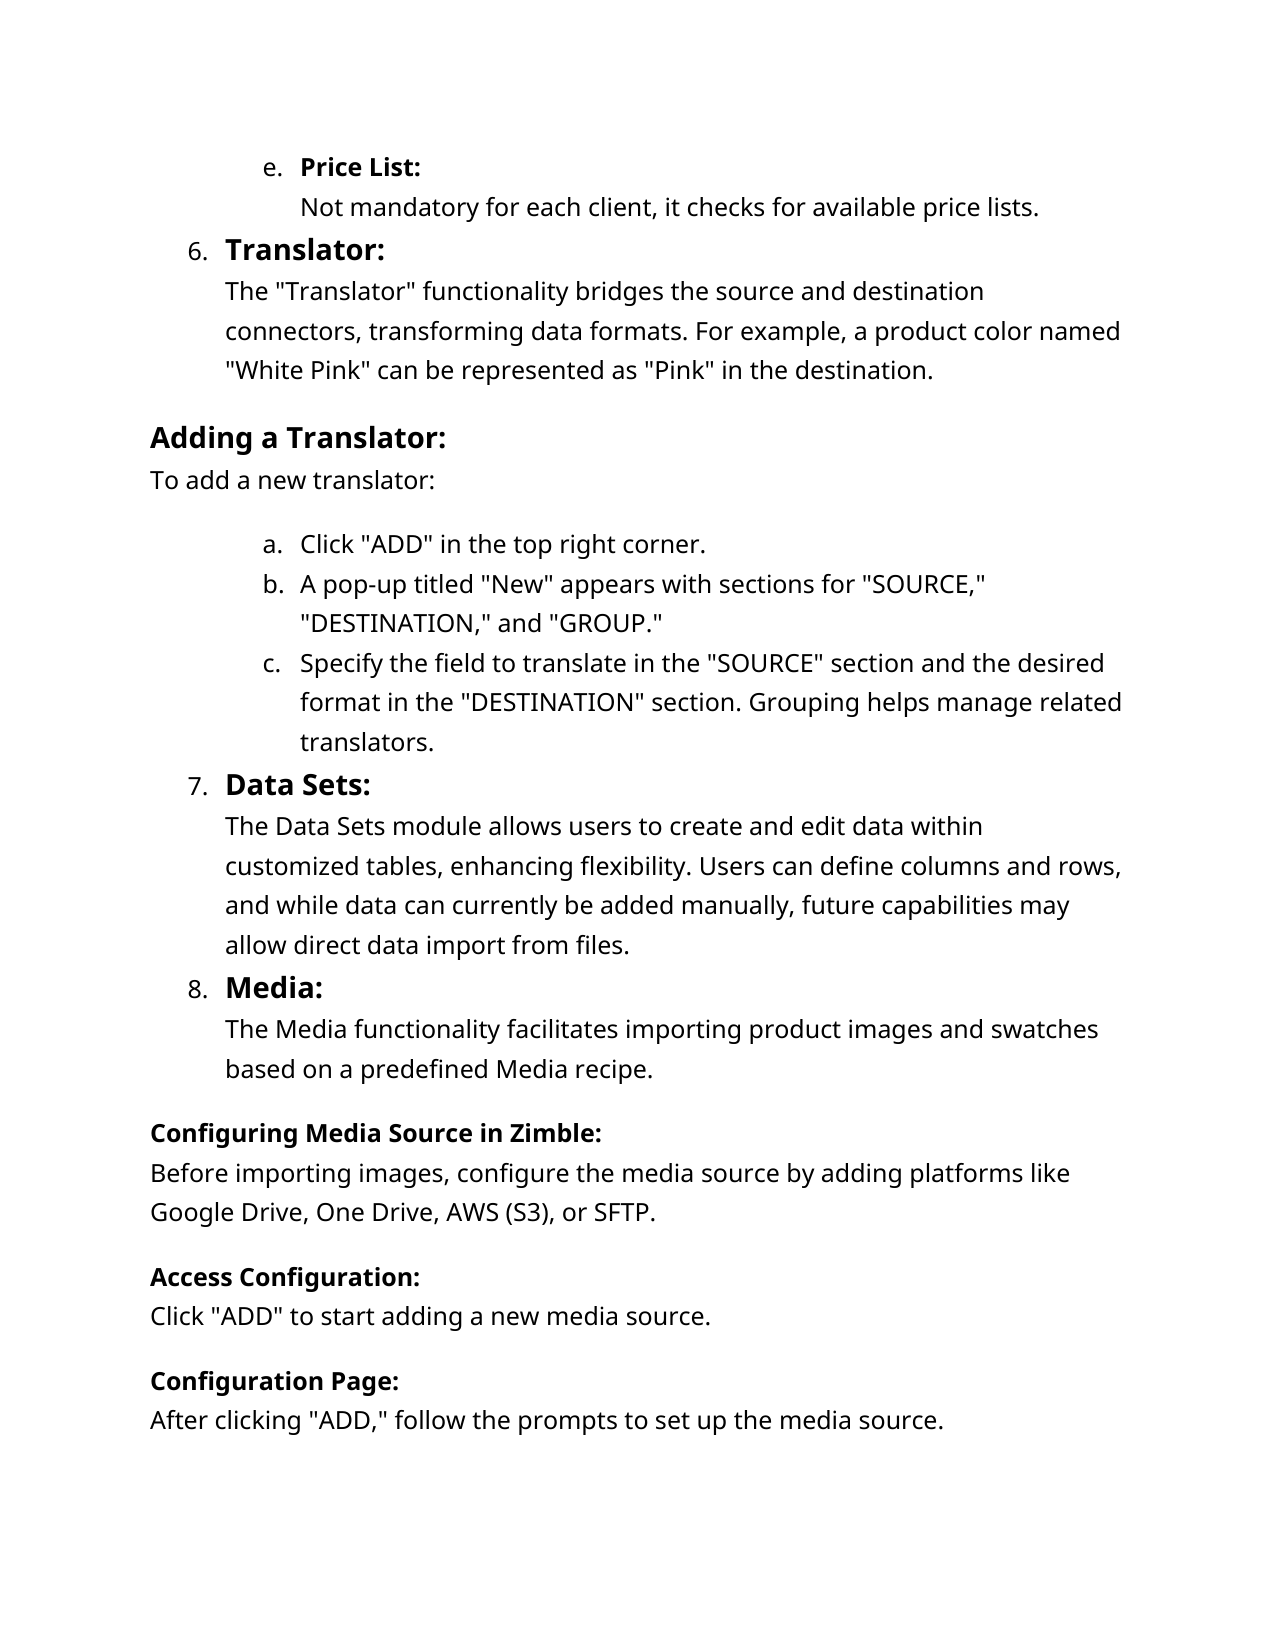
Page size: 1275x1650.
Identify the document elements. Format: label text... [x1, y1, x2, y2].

list Click "ADD" in the top right corner. [262, 527, 1125, 561]
text Configuration Page: After clicking "ADD," follow the prompts to set up the media source. [150, 1363, 1125, 1437]
list Specify the field to translate in the "SOURCE" section and the desired format in the "DESTINATION" section. Grouping helps manage related translators. [262, 646, 1125, 758]
text Configuring Media Source in Zimble: Before importing images, configure the media source by adding platforms like Google Drive, One Drive, AWS (S3), or SFTP. [150, 1116, 1125, 1229]
list Media: The Media functionality facilitates importing product images and swatches based on a predefined Media recipe. [187, 967, 1125, 1086]
list Price List: Not mandatory for each client, it checks for available price lists. [262, 150, 1125, 223]
list Translator: The "Translator" functionality bridges the source and destination connectors, transforming data formats. For example, a product color named "White Pink" can be represented as "Pink" in the destination. [187, 229, 1125, 387]
text Access Configuration: Click "ADD" to start adding a new media source. [150, 1259, 1125, 1333]
list A pop-up titled "New" appears with sections for "SOURCE," "DESTINATION," and "GROUP." [262, 567, 1125, 640]
text Adding a Translator: To add a new translator: [150, 417, 1125, 497]
list Data Sets: The Data Sets module allows users to create and edit data within customized tables, enhancing flexibility. Users can define columns and rows, and while data can currently be added manually, future capabilities may allow direct data import from files. [187, 764, 1125, 962]
